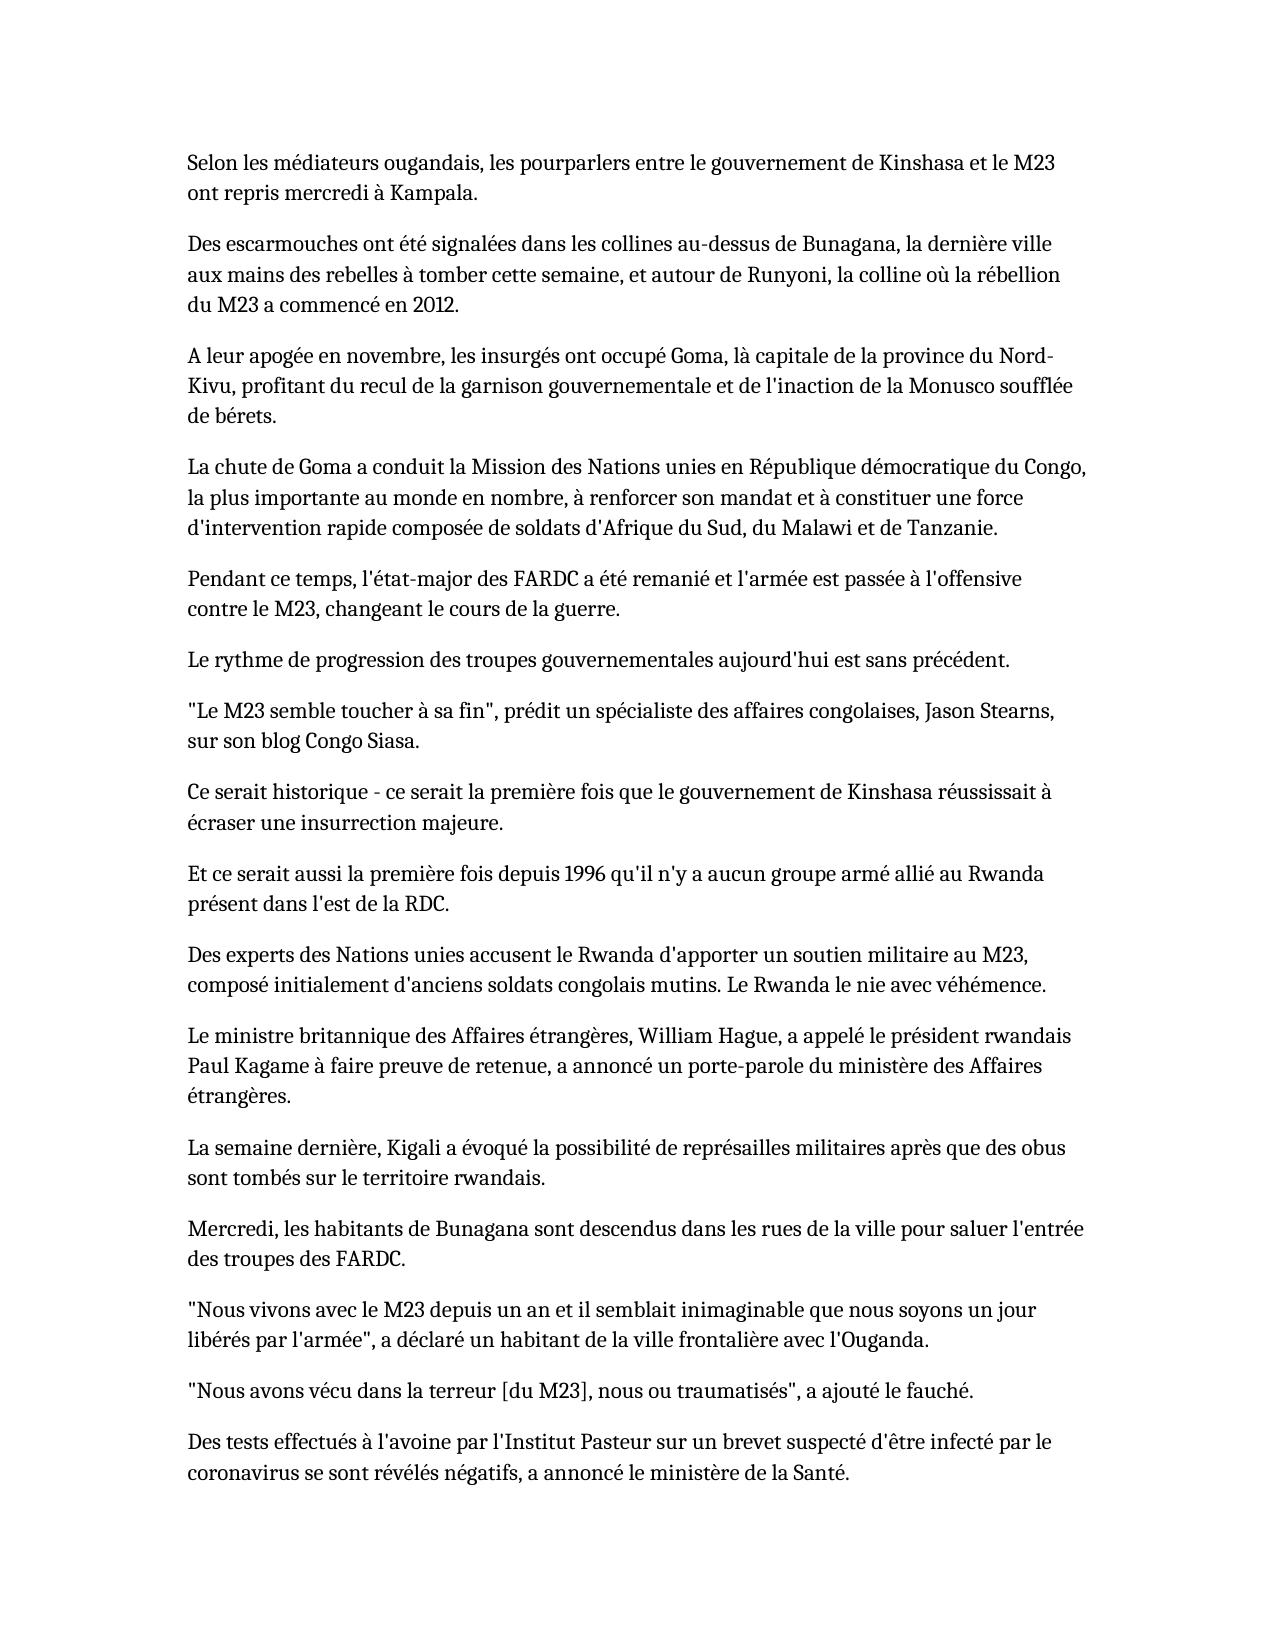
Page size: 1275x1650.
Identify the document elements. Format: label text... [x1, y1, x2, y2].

text Selon les médiateurs ougandais, les pourparlers entre le gouvernement de Kinshasa et le M23 ont repris mercredi à Kampala. [187, 150, 1087, 207]
text A leur apogée en novembre, les insurgés ont occupé Goma, là capitale de la province du Nord-Kivu, profitant du recul de la garnison gouvernementale et de l'inaction de la Monusco soufflée de bérets. [187, 343, 1087, 429]
text Des tests effectués à l'avoine par l'Institut Pasteur sur un brevet suspecté d'être infecté par le coronavirus se sont révélés négatifs, a annoncé le ministère de la Santé. [187, 1429, 1087, 1486]
text Ce serait historique - ce serait la première fois que le gouvernement de Kinshasa réussissait à écraser une insurrection majeure. [187, 779, 1087, 836]
text Mercredi, les habitants de Bunagana sont descendus dans les rues de la ville pour saluer l'entrée des troupes des FARDC. [187, 1216, 1087, 1272]
text Le rythme de progression des troupes gouvernementales aujourd'hui est sans précédent. [187, 647, 1087, 673]
text Pendant ce temps, l'état-major des FARDC a été remanié et l'armée est passée à l'offensive contre le M23, changeant le cours de la guerre. [187, 566, 1087, 622]
text La semaine dernière, Kigali a évoqué la possibilité de représailles militaires après que des obus sont tombés sur le territoire rwandais. [187, 1134, 1087, 1191]
text "Nous vivons avec le M23 depuis un an et il semblait inimaginable que nous soyons un jour libérés par l'armée", a déclaré un habitant de la ville frontalière avec l'Ouganda. [187, 1297, 1087, 1353]
text Des escarmouches ont été signalées dans les collines au-dessus de Bunagana, la dernière ville aux mains des rebelles à tomber cette semaine, et autour de Runyoni, la colline où la rébellion du M23 a commencé en 2012. [187, 231, 1087, 318]
text Et ce serait aussi la première fois depuis 1996 qu'il n'y a aucun groupe armé allié au Rwanda présent dans l'est de la RDC. [187, 860, 1087, 917]
text La chute de Goma a conduit la Mission des Nations unies en République démocratique du Congo, la plus importante au monde en nombre, à renforcer son mandat et à constituer une force d'intervention rapide composée de soldats d'Afrique du Sud, du Malawi et de Tanzanie. [187, 454, 1087, 541]
text "Nous avons vécu dans la terreur [du M23], nous ou traumatisés", a ajouté le fauché. [187, 1378, 1087, 1404]
text Des experts des Nations unies accusent le Rwanda d'apporter un soutien militaire au M23, composé initialement d'anciens soldats congolais mutins. Le Rwanda le nie avec véhémence. [187, 942, 1087, 998]
text Le ministre britannique des Affaires étrangères, William Hague, a appelé le président rwandais Paul Kagame à faire preuve de retenue, a annoncé un porte-parole du ministère des Affaires étrangères. [187, 1023, 1087, 1110]
text "Le M23 semble toucher à sa fin", prédit un spécialiste des affaires congolaises, Jason Stearns, sur son blog Congo Siasa. [187, 698, 1087, 754]
